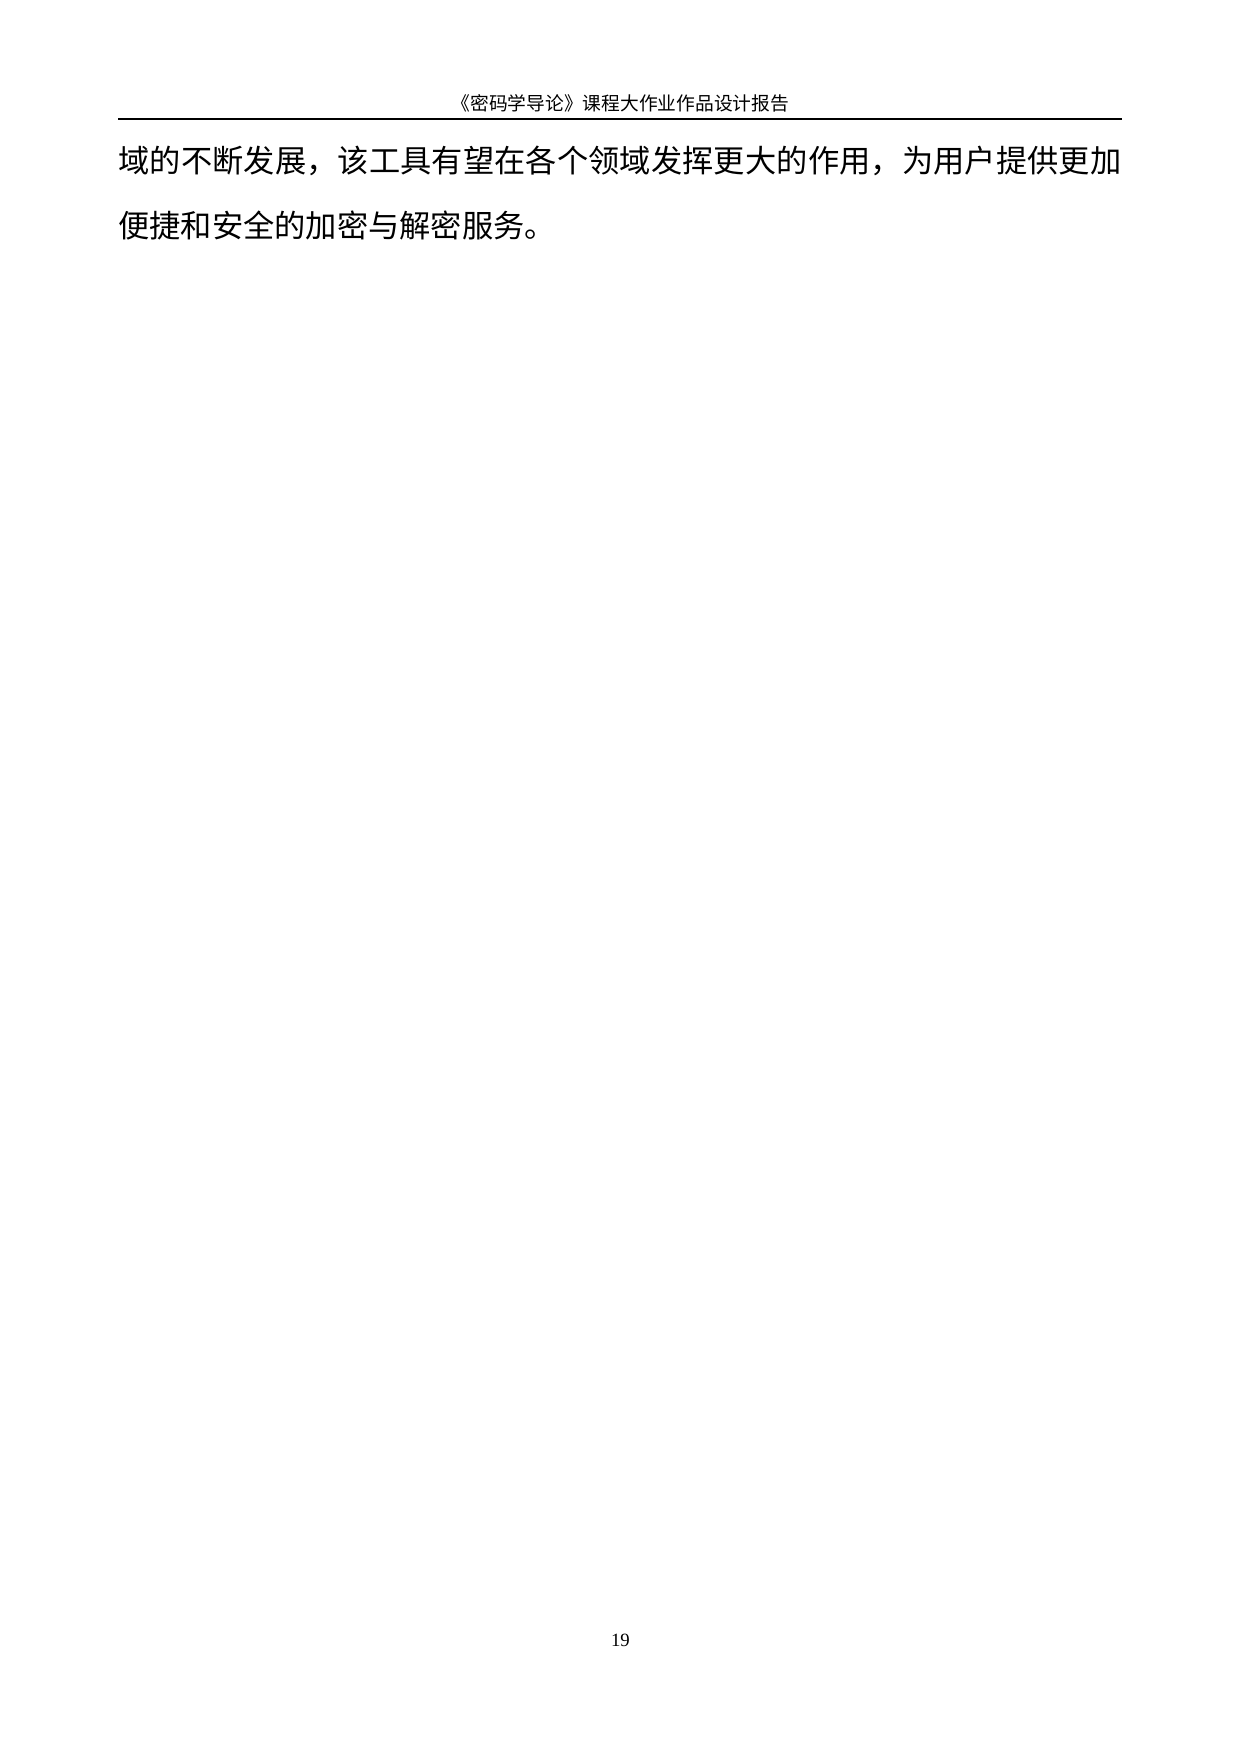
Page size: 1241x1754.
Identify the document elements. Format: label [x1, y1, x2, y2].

text [118, 127, 1122, 257]
